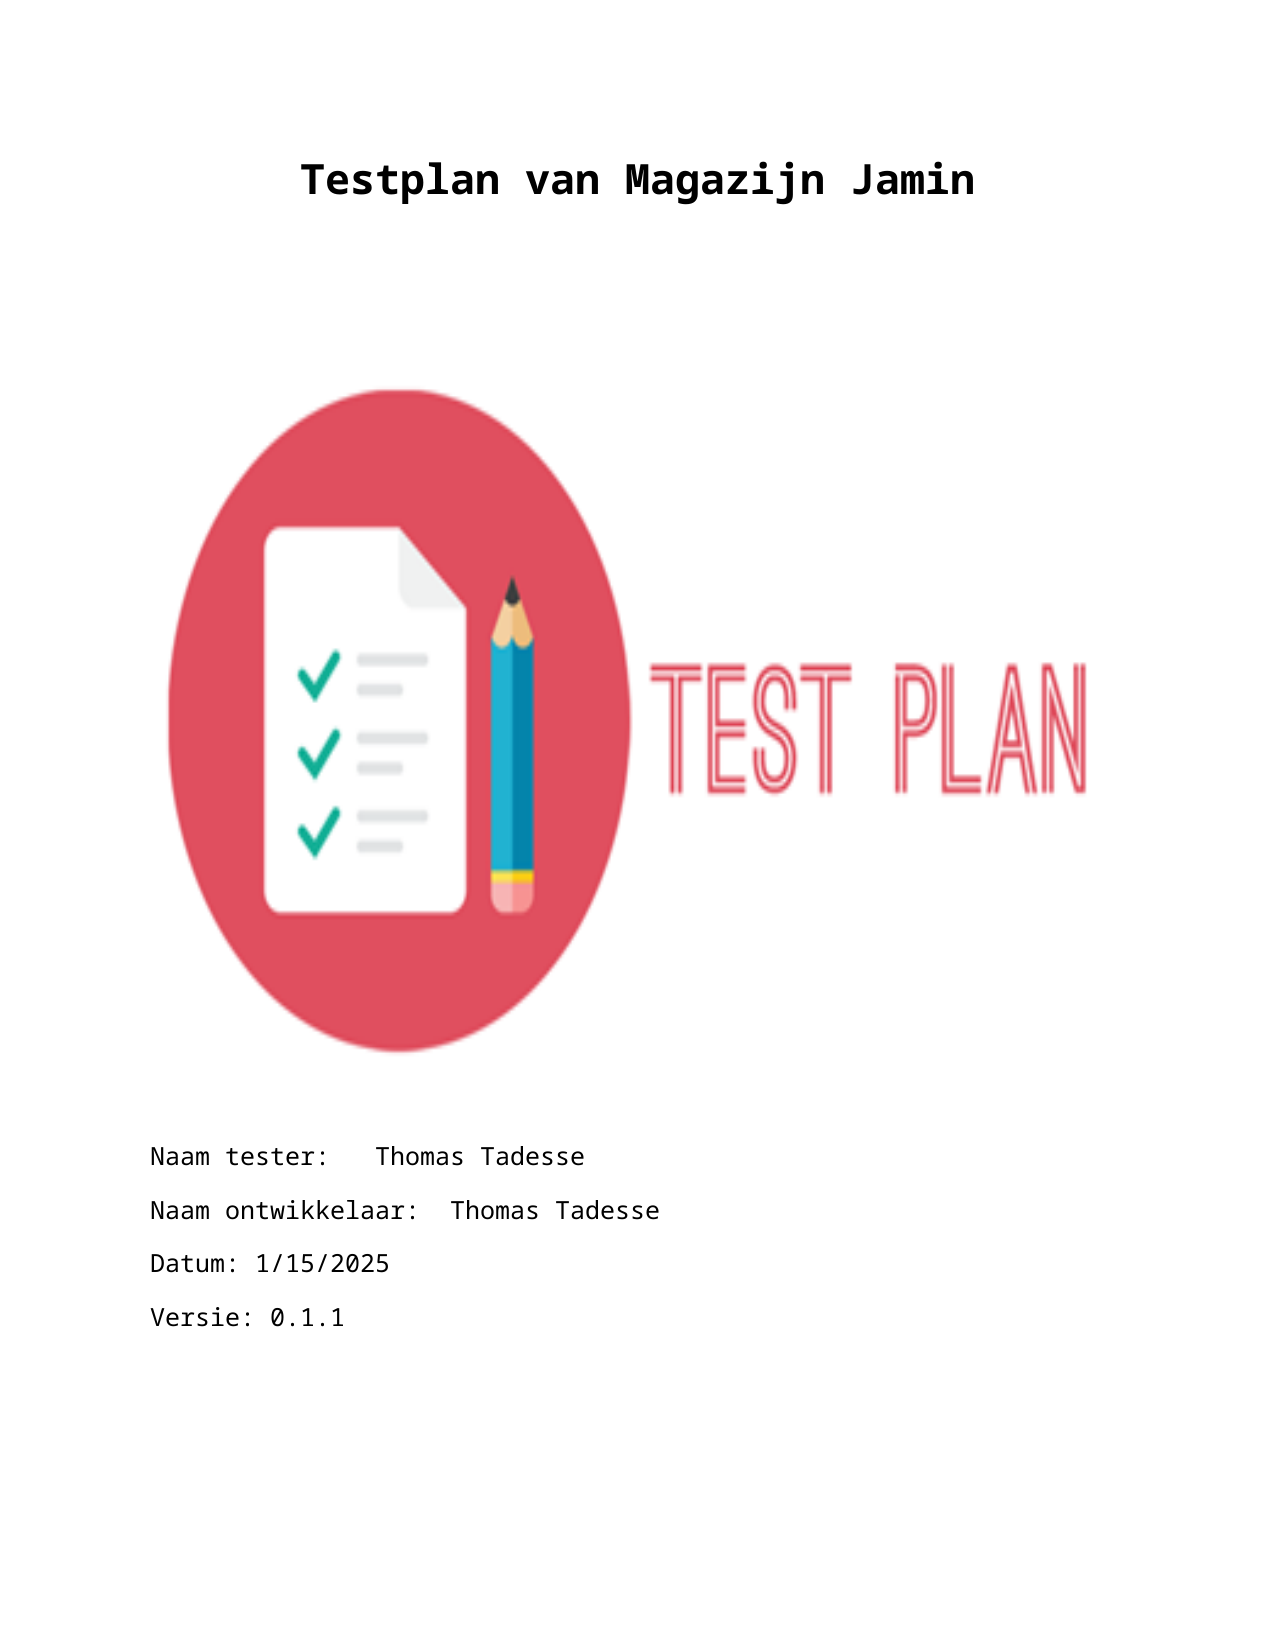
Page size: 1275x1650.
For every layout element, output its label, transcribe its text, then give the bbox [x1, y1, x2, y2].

text Versie: 0.1.1 [150, 1299, 1125, 1333]
picture [150, 367, 1104, 1078]
text Datum: 1/15/2025 [150, 1246, 1125, 1280]
text Naam tester: Thomas Tadesse [150, 655, 1125, 1173]
text Testplan van Magazijn Jamin [150, 150, 1125, 207]
text Naam ontwikkelaar: Thomas Tadesse [150, 1192, 1125, 1227]
